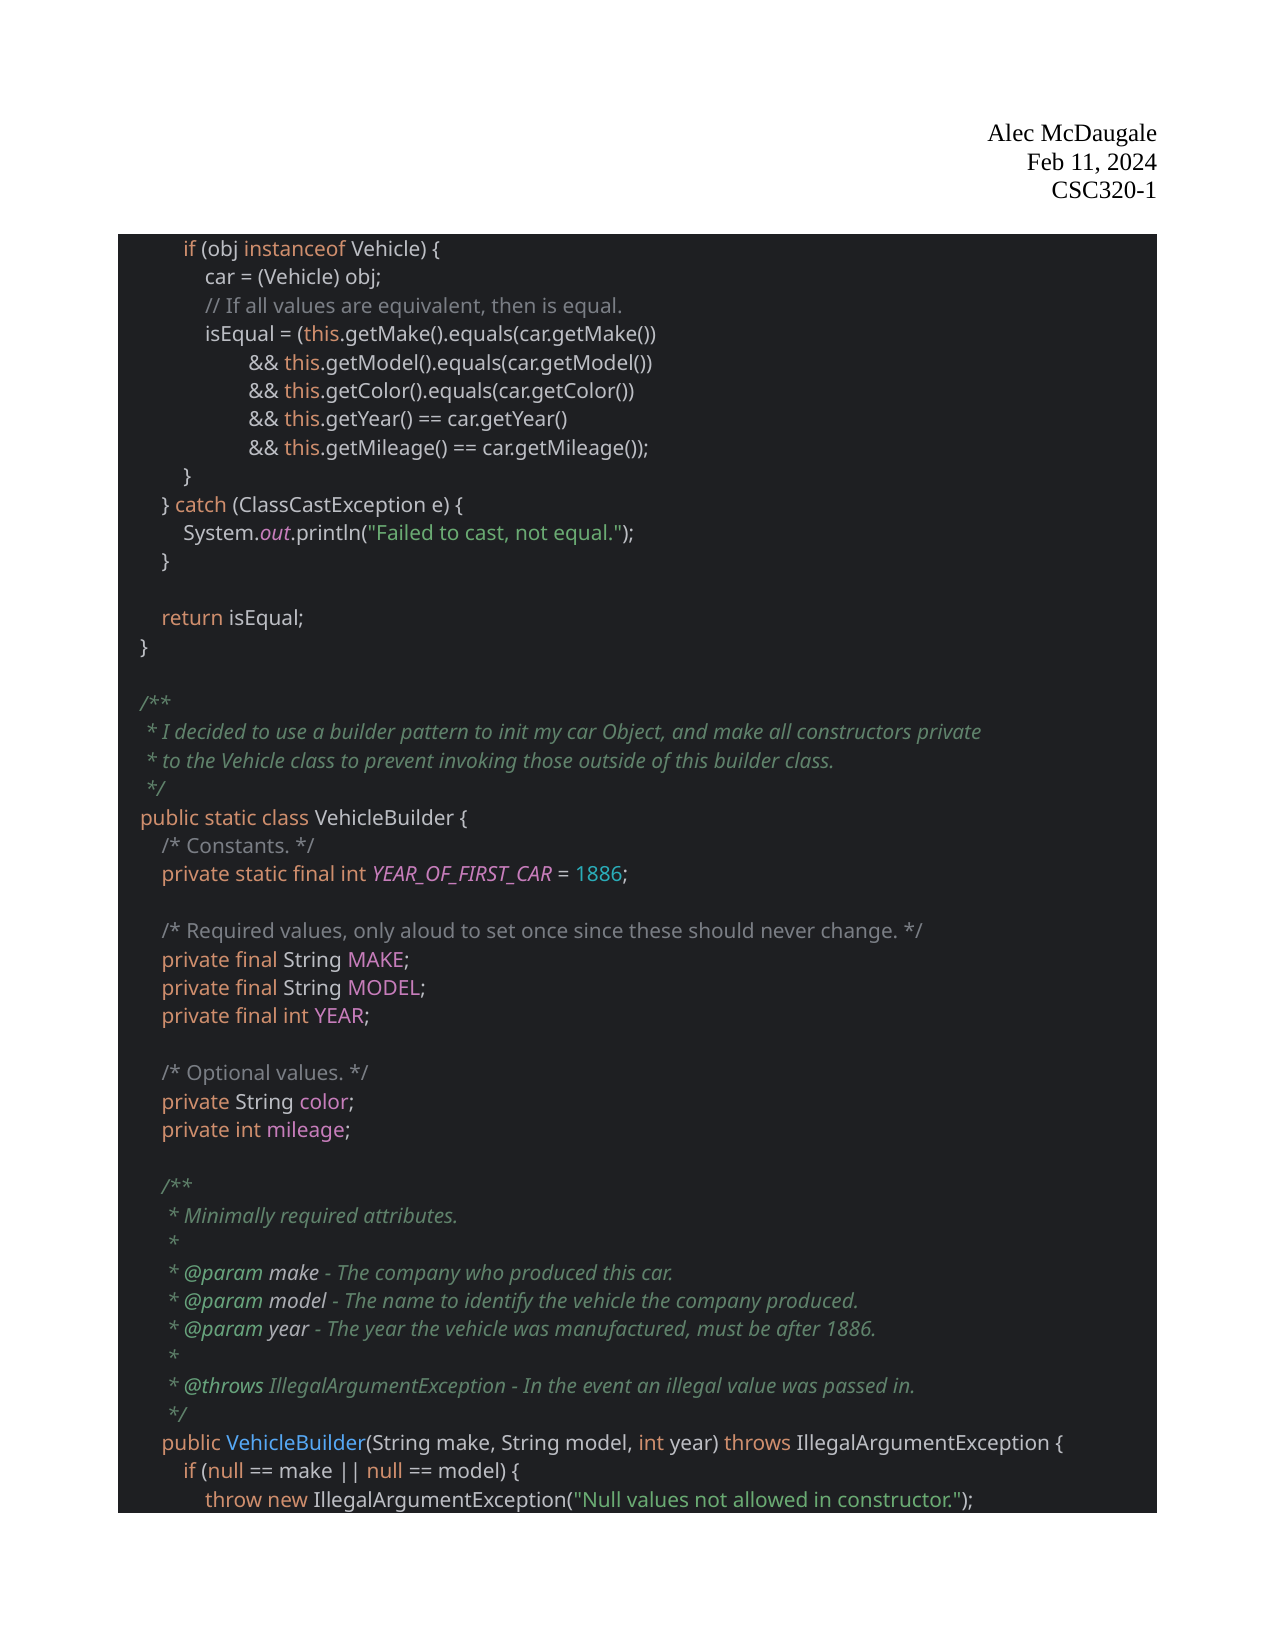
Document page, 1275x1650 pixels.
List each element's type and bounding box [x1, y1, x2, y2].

text [118, 234, 1157, 1513]
